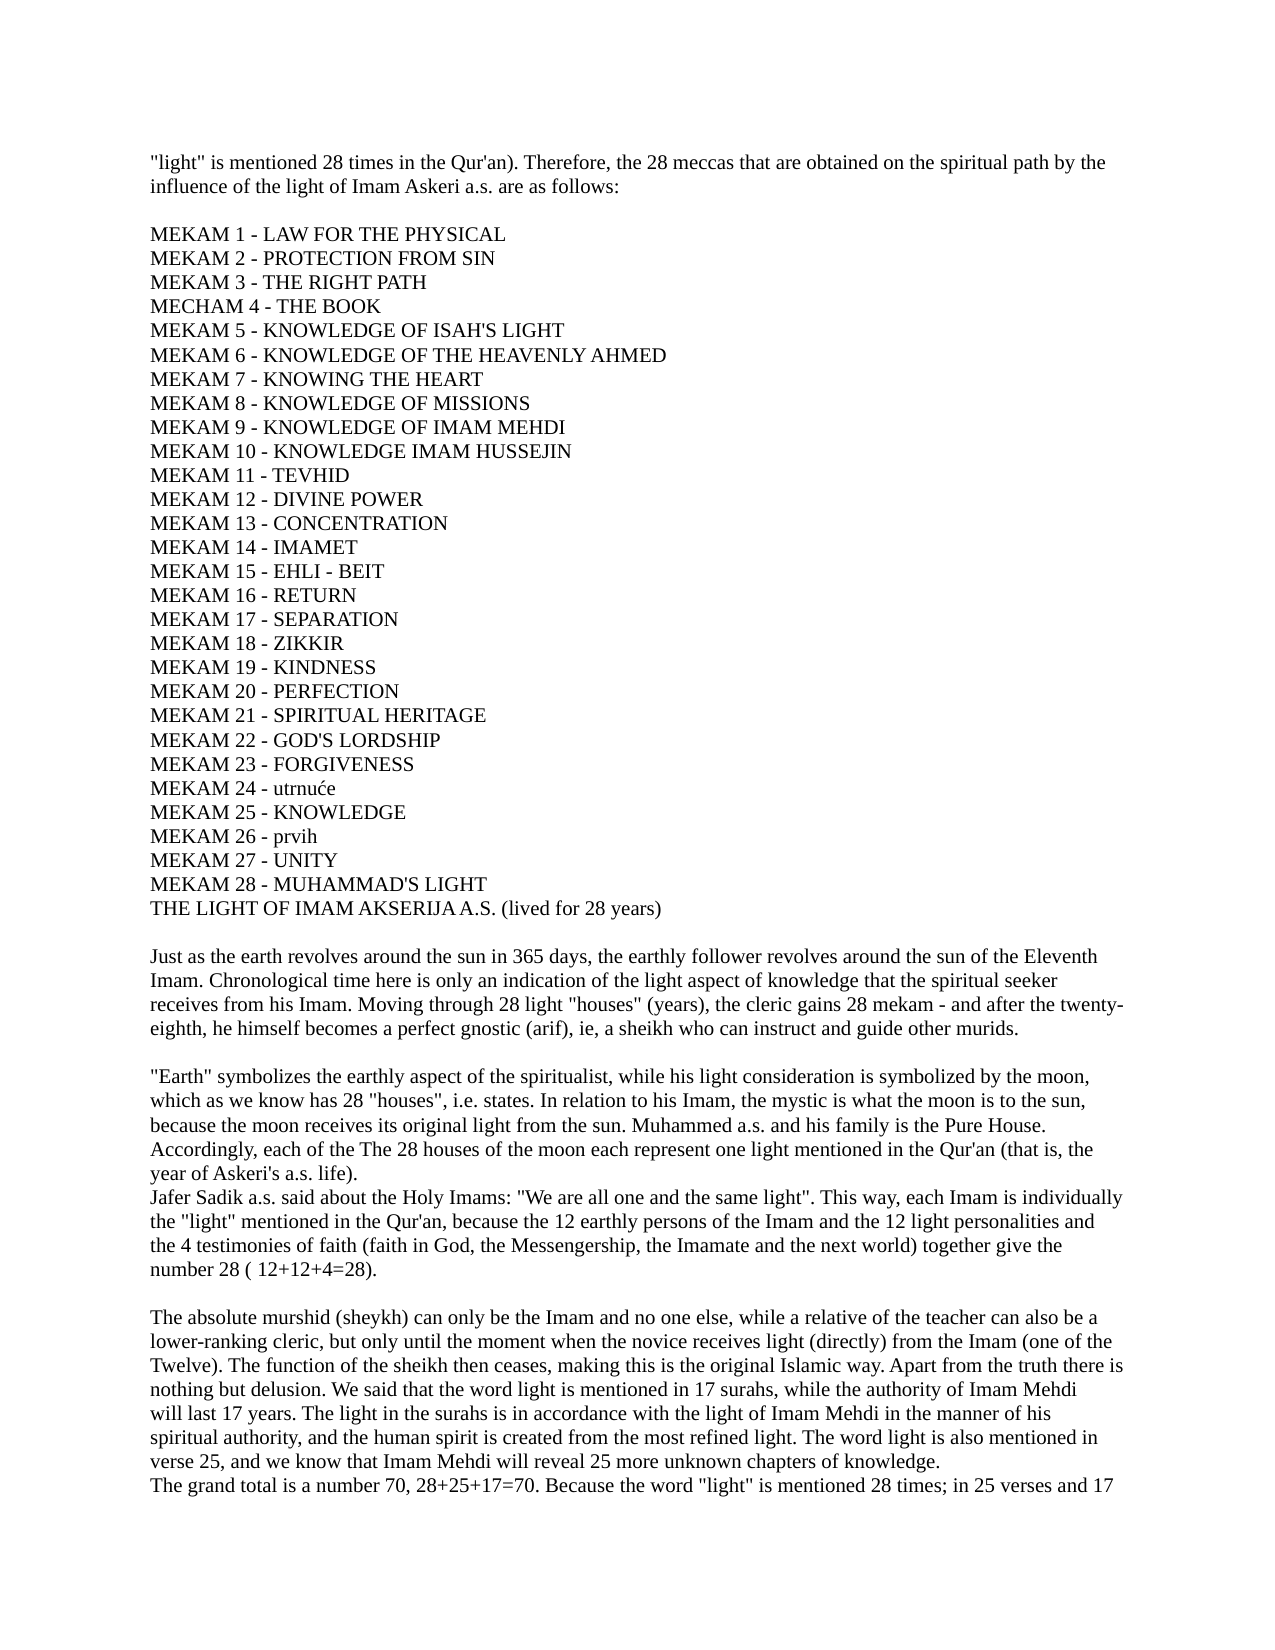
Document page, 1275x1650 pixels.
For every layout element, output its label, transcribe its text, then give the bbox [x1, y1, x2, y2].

text MEKAM 9 - KNOWLEDGE OF IMAM MEHDI [150, 415, 1125, 439]
text MEKAM 14 - IMAMET [150, 535, 1125, 559]
text MEKAM 12 - DIVINE POWER [150, 487, 1125, 511]
text MEKAM 22 - GOD'S LORDSHIP [150, 727, 1125, 752]
text MEKAM 5 - KNOWLEDGE OF ISAH'S LIGHT [150, 318, 1125, 342]
text "Earth" symbolizes the earthly aspect of the spiritualist, while his light consideration is symbolized by the moon, which as we know has 28 "houses", i.e. states. In relation to his Imam, the mystic is what the moon is to the sun, because the moon receives its original light from the sun. Muhammed a.s. and his family is the Pure House. Accordingly, each of the The 28 houses of the moon each represent one light mentioned in the Qur'an (that is, the year of Askeri's a.s. life). [150, 1064, 1125, 1185]
text MEKAM 28 - MUHAMMAD'S LIGHT [150, 872, 1125, 896]
text MEKAM 8 - KNOWLEDGE OF MISSIONS [150, 391, 1125, 415]
text MEKAM 11 - TEVHID [150, 463, 1125, 487]
text MEKAM 15 - EHLI - BEIT [150, 559, 1125, 583]
text MEKAM 25 - KNOWLEDGE [150, 800, 1125, 824]
text MEKAM 10 - KNOWLEDGE IMAM HUSSEJIN [150, 439, 1125, 463]
text will last 17 years. The light in the surahs is in accordance with the light of Imam Mehdi in the manner of his spiritual authority, and the human spirit is created from the most refined light. The word light is also mentioned in verse 25, and we know that Imam Mehdi will reveal 25 more unknown chapters of knowledge. [150, 1401, 1125, 1473]
text MEKAM 27 - UNITY [150, 848, 1125, 872]
text Jafer Sadik a.s. said about the Holy Imams: "We are all one and the same light". This way, each Imam is individually the "light" mentioned in the Qur'an, because the 12 earthly persons of the Imam and the 12 light personalities and the 4 testimonies of faith (faith in God, the Messengership, the Imamate and the next world) together give the number 28 ( 12+12+4=28). [150, 1185, 1125, 1281]
text MEKAM 24 - utrnuće [150, 776, 1125, 800]
text MEKAM 2 - PROTECTION FROM SIN [150, 246, 1125, 270]
text MEKAM 6 - KNOWLEDGE OF THE HEAVENLY AHMED [150, 342, 1125, 367]
text MEKAM 7 - KNOWING THE HEART [150, 367, 1125, 391]
text MEKAM 26 - prvih [150, 824, 1125, 848]
text MEKAM 21 - SPIRITUAL HERITAGE [150, 703, 1125, 727]
text THE LIGHT OF IMAM AKSERIJA A.S. (lived for 28 years) [150, 896, 1125, 920]
text MEKAM 23 - FORGIVENESS [150, 752, 1125, 776]
text MEKAM 16 - RETURN [150, 583, 1125, 607]
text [150, 150, 1125, 198]
text Just as the earth revolves around the sun in 365 days, the earthly follower revolves around the sun of the Eleventh Imam. Chronological time here is only an indication of the light aspect of knowledge that the spiritual seeker receives from his Imam. Moving through 28 light "houses" (years), the cleric gains 28 mekam - and after the twenty-eighth, he himself becomes a perfect gnostic (arif), ie, a sheikh who can instruct and guide other murids. [150, 944, 1125, 1040]
text MEKAM 20 - PERFECTION [150, 679, 1125, 703]
text MECHAM 4 - THE BOOK [150, 294, 1125, 318]
text MEKAM 13 - CONCENTRATION [150, 511, 1125, 535]
text The absolute murshid (sheykh) can only be the Imam and no one else, while a relative of the teacher can also be a lower-ranking cleric, but only until the moment when the novice receives light (directly) from the Imam (one of the Twelve). The function of the sheikh then ceases, making this is the original Islamic way. Apart from the truth there is nothing but delusion. We said that the word light is mentioned in 17 surahs, while the authority of Imam Mehdi [150, 1305, 1125, 1401]
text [150, 1473, 1125, 1497]
text MEKAM 3 - THE RIGHT PATH [150, 270, 1125, 294]
text MEKAM 17 - SEPARATION [150, 607, 1125, 631]
text MEKAM 1 - LAW FOR THE PHYSICAL [150, 222, 1125, 246]
text MEKAM 18 - ZIKKIR [150, 631, 1125, 655]
text MEKAM 19 - KINDNESS [150, 655, 1125, 679]
